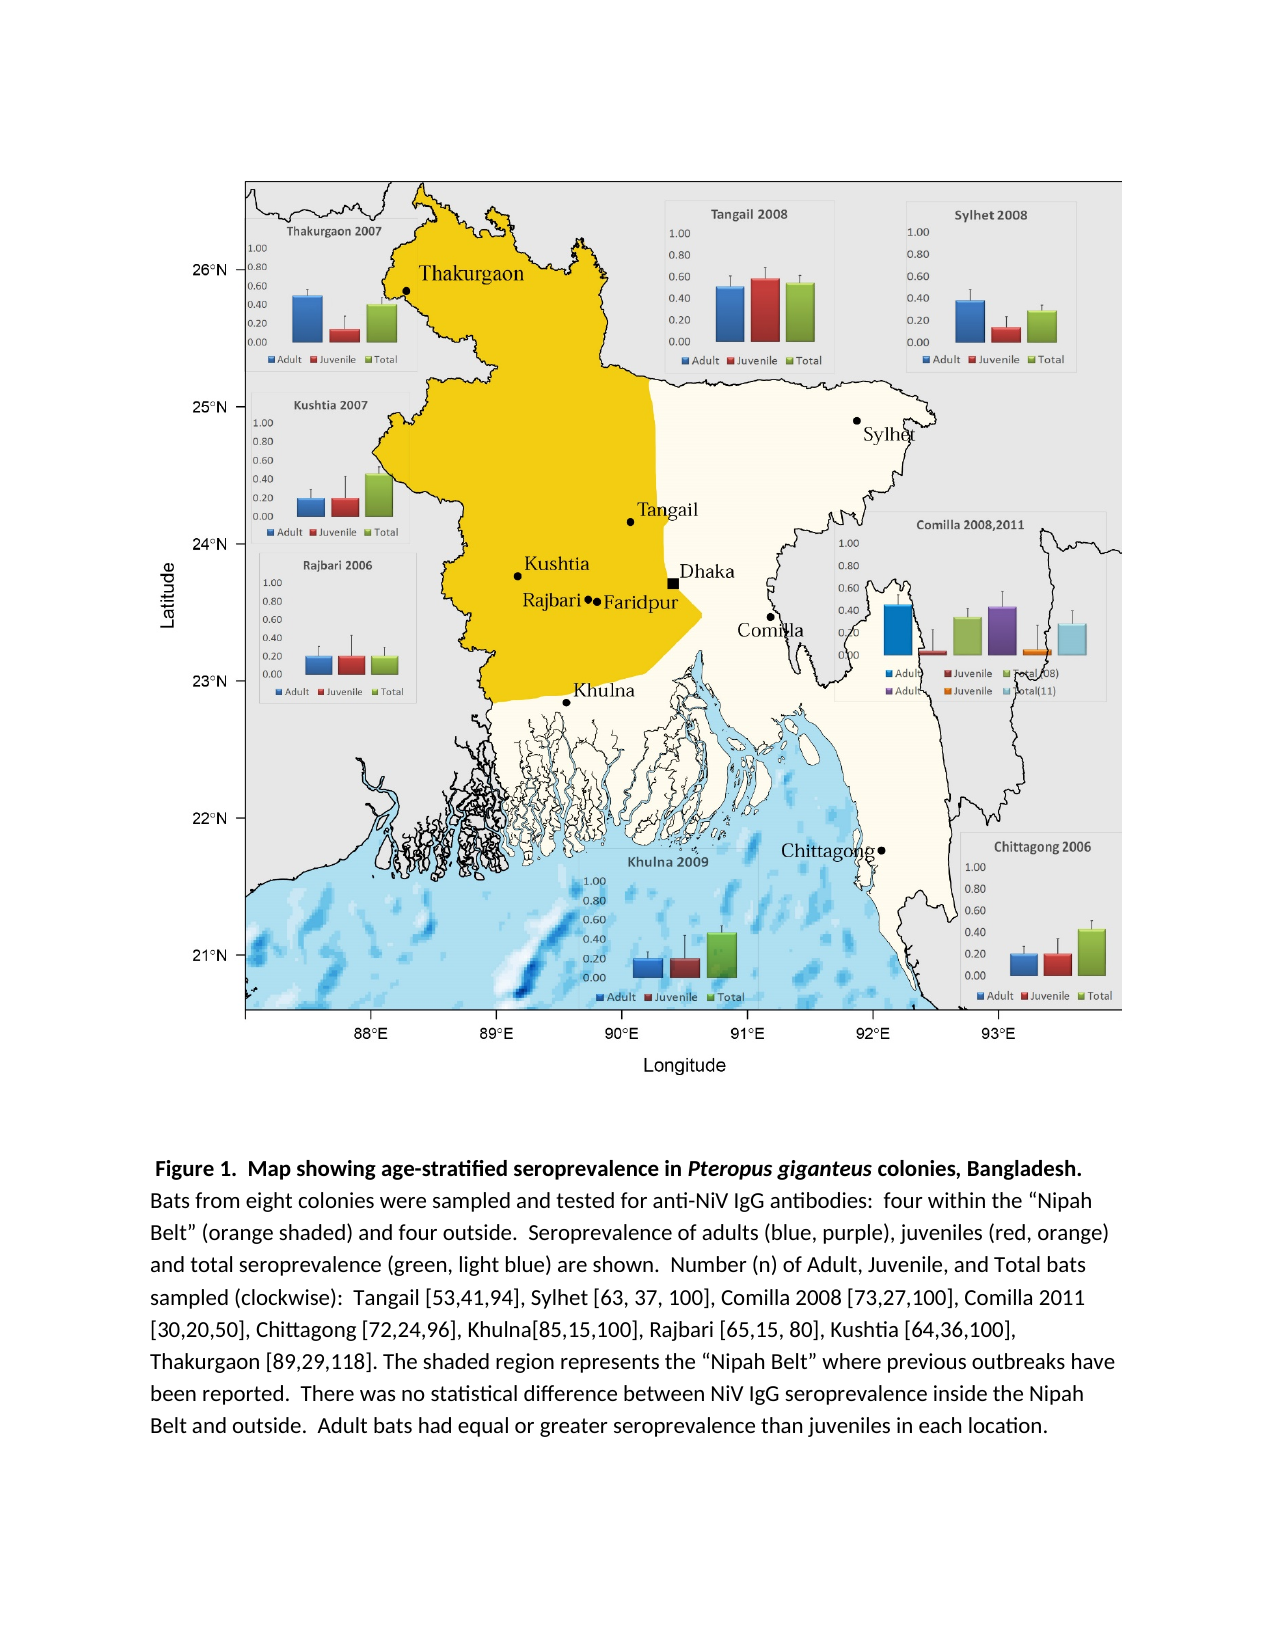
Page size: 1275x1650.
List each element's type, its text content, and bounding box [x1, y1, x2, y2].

picture [150, 180, 1122, 1076]
